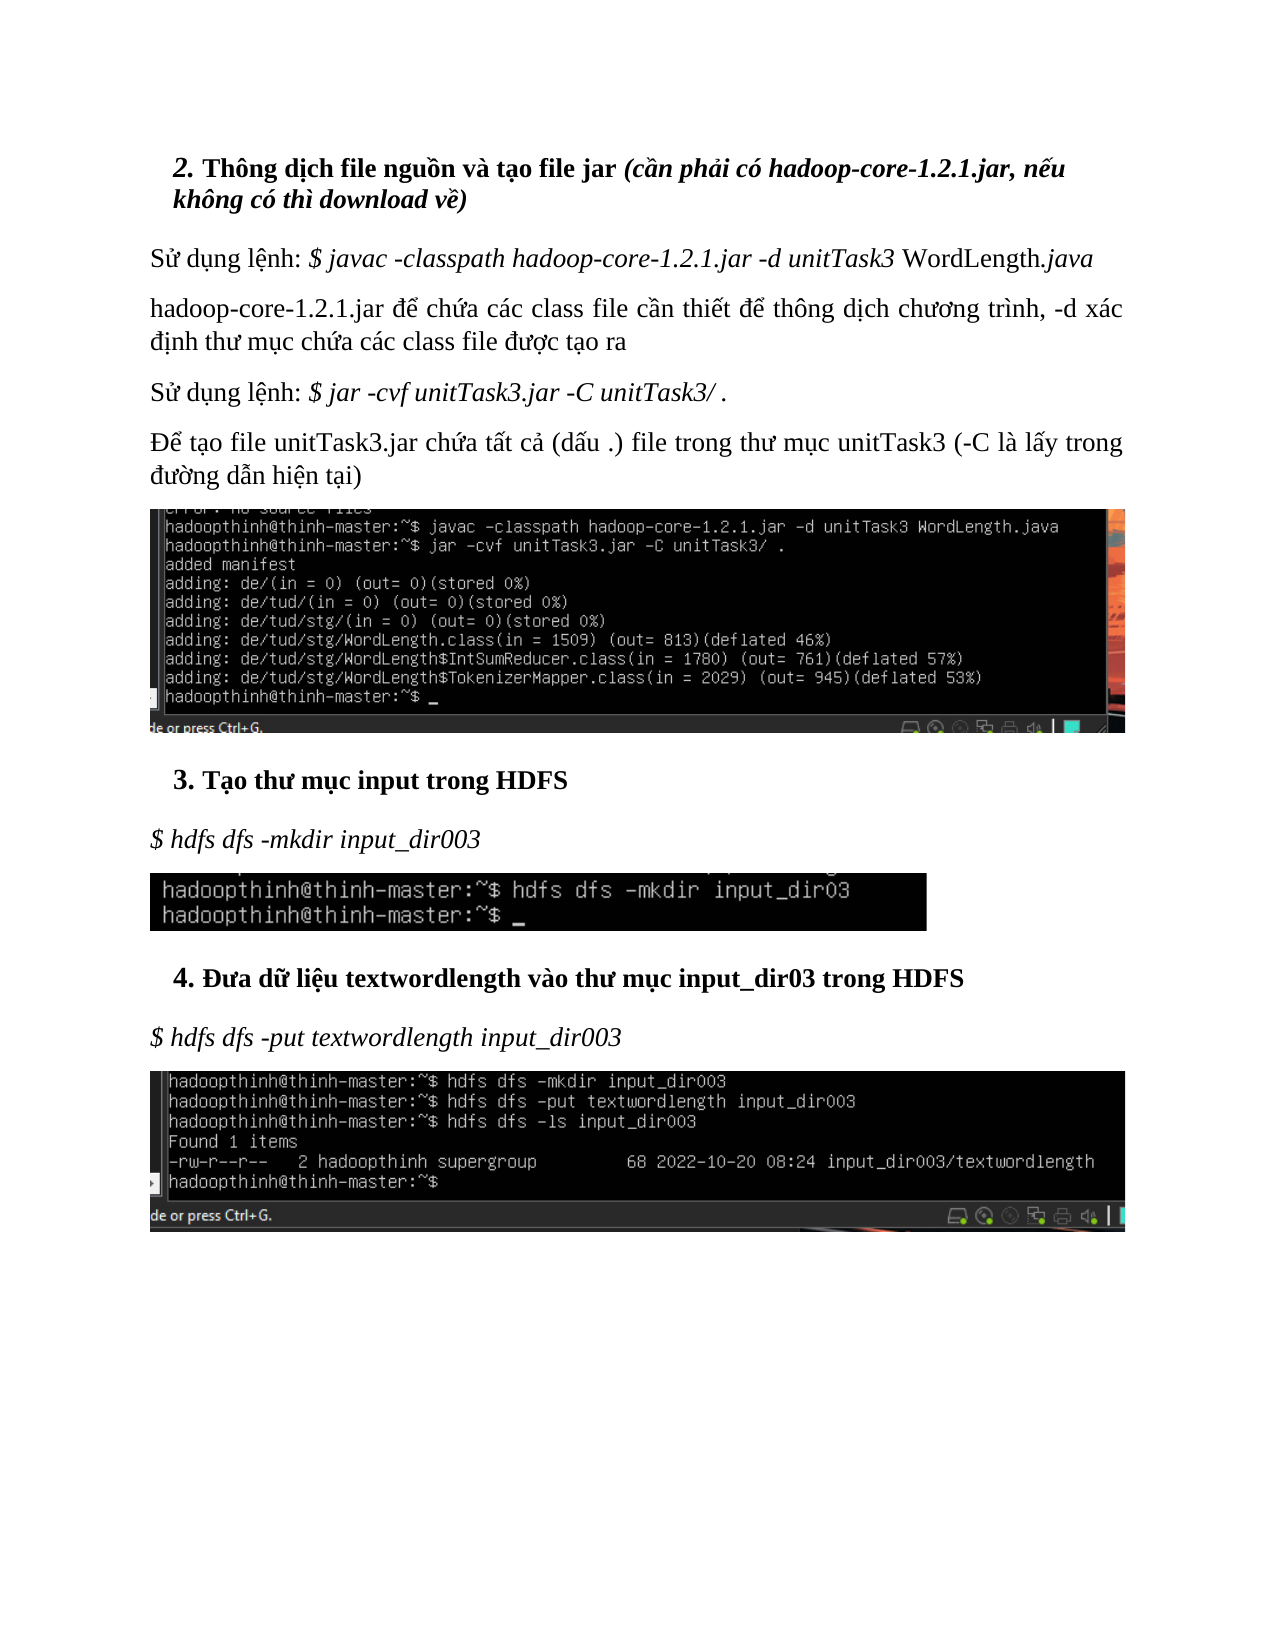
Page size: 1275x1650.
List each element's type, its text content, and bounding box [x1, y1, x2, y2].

picture [150, 873, 927, 931]
text $ hdfs dfs -mkdir input_dir003 [150, 823, 1125, 854]
text Sử dụng lệnh: $ javac -classpath hadoop-core-1.2.1.jar -d unitTask3 WordLength.java [150, 242, 1125, 273]
text Để tạo file unitTask3.jar chứa tất cả (dấu .) file trong thư mục unitTask3 (-C là lấy trong đường dẫn hiện tại) [150, 426, 1125, 491]
text Sử dụng lệnh: $ jar -cvf unitTask3.jar -C unitTask3/ . [150, 376, 1125, 407]
picture [150, 509, 1125, 733]
subtitle Đưa dữ liệu textwordlength vào thư mục input_dir03 trong HDFS [173, 960, 1125, 994]
subtitle Thông dịch file nguồn và tạo file jar (cần phải có hadoop-core-1.2.1.jar, nếu không có thì download về) [173, 150, 1125, 215]
subtitle Tạo thư mục input trong HDFS [173, 762, 1125, 796]
text hadoop-core-1.2.1.jar để chứa các class file cần thiết để thông dịch chương trình, -d xác định thư mục chứa các class file được tạo ra [150, 292, 1125, 357]
text $ hdfs dfs -put textwordlength input_dir003 [150, 1021, 1125, 1052]
picture [150, 1071, 1125, 1232]
